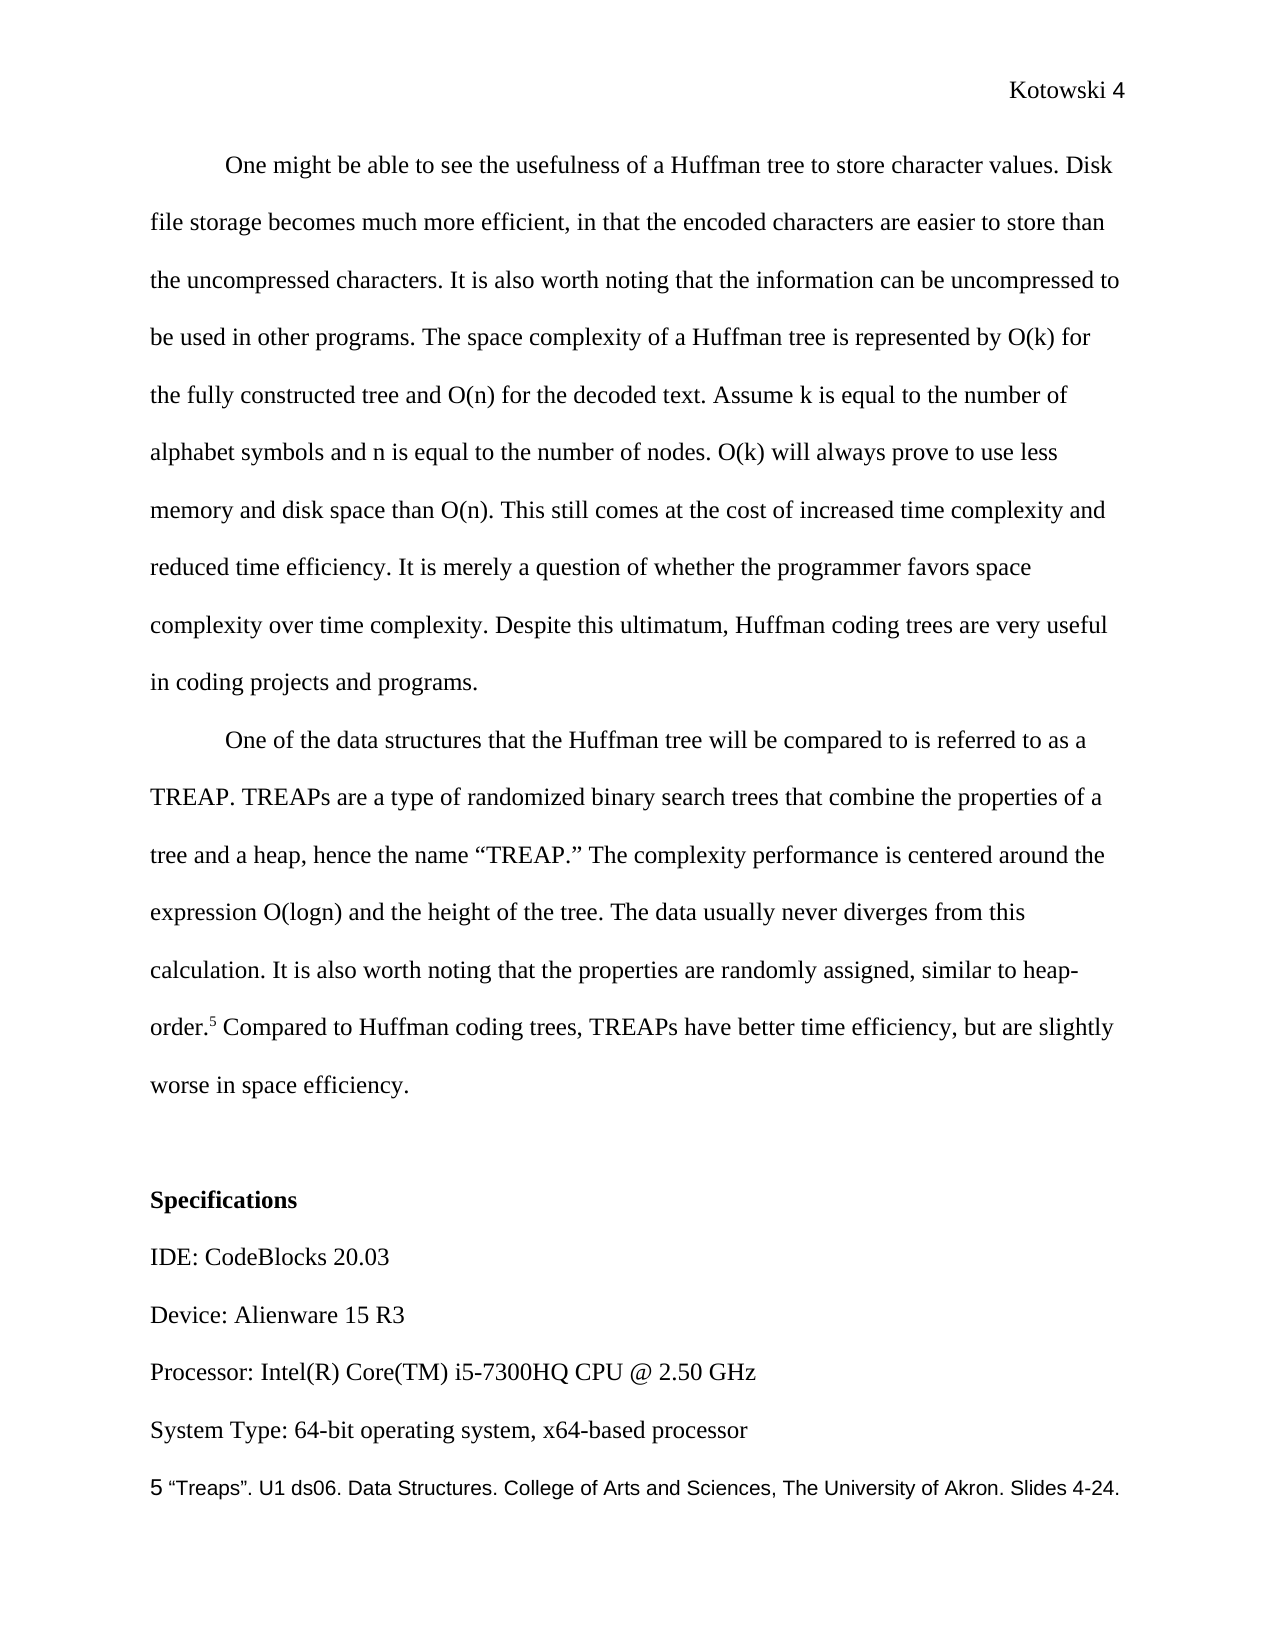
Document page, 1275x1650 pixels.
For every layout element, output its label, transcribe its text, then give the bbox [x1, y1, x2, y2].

text Device: Alienware 15 R3 [150, 1300, 1125, 1329]
text One of the data structures that the Huffman tree will be compared to is referred to as a TREAP. TREAPs are a type of randomized binary search trees that combine the properties of a tree and a heap, hence the name “TREAP.” The complexity performance is centered around the expression O(logn) and the height of the tree. The data usually never diverges from this calculation. It is also worth noting that the properties are randomly assigned, similar to heap-order. Compared to Huffman coding trees, TREAPs have better time efficiency, but are slightly worse in space efficiency. [150, 725, 1125, 1099]
text Processor: Intel(R) Core(TM) i5-7300HQ CPU @ 2.50 GHz [150, 1357, 1125, 1386]
text Specifications [150, 1185, 1125, 1214]
text System Type: 64-bit operating system, x64-based processor [150, 1415, 1125, 1444]
text IDE: CodeBlocks 20.03 [150, 1242, 1125, 1271]
text One might be able to see the usefulness of a Huffman tree to store character values. Disk file storage becomes much more efficient, in that the encoded characters are easier to store than the uncompressed characters. It is also worth noting that the information can be uncompressed to be used in other programs. The space complexity of a Huffman tree is represented by O(k) for the fully constructed tree and O(n) for the decoded text. Assume k is equal to the number of alphabet symbols and n is equal to the number of nodes. O(k) will always prove to use less memory and disk space than O(n). This still comes at the cost of increased time complexity and reduced time efficiency. It is merely a question of whether the programmer favors space complexity over time complexity. Despite this ultimatum, Huffman coding trees are very useful in coding projects and programs. [150, 150, 1125, 696]
